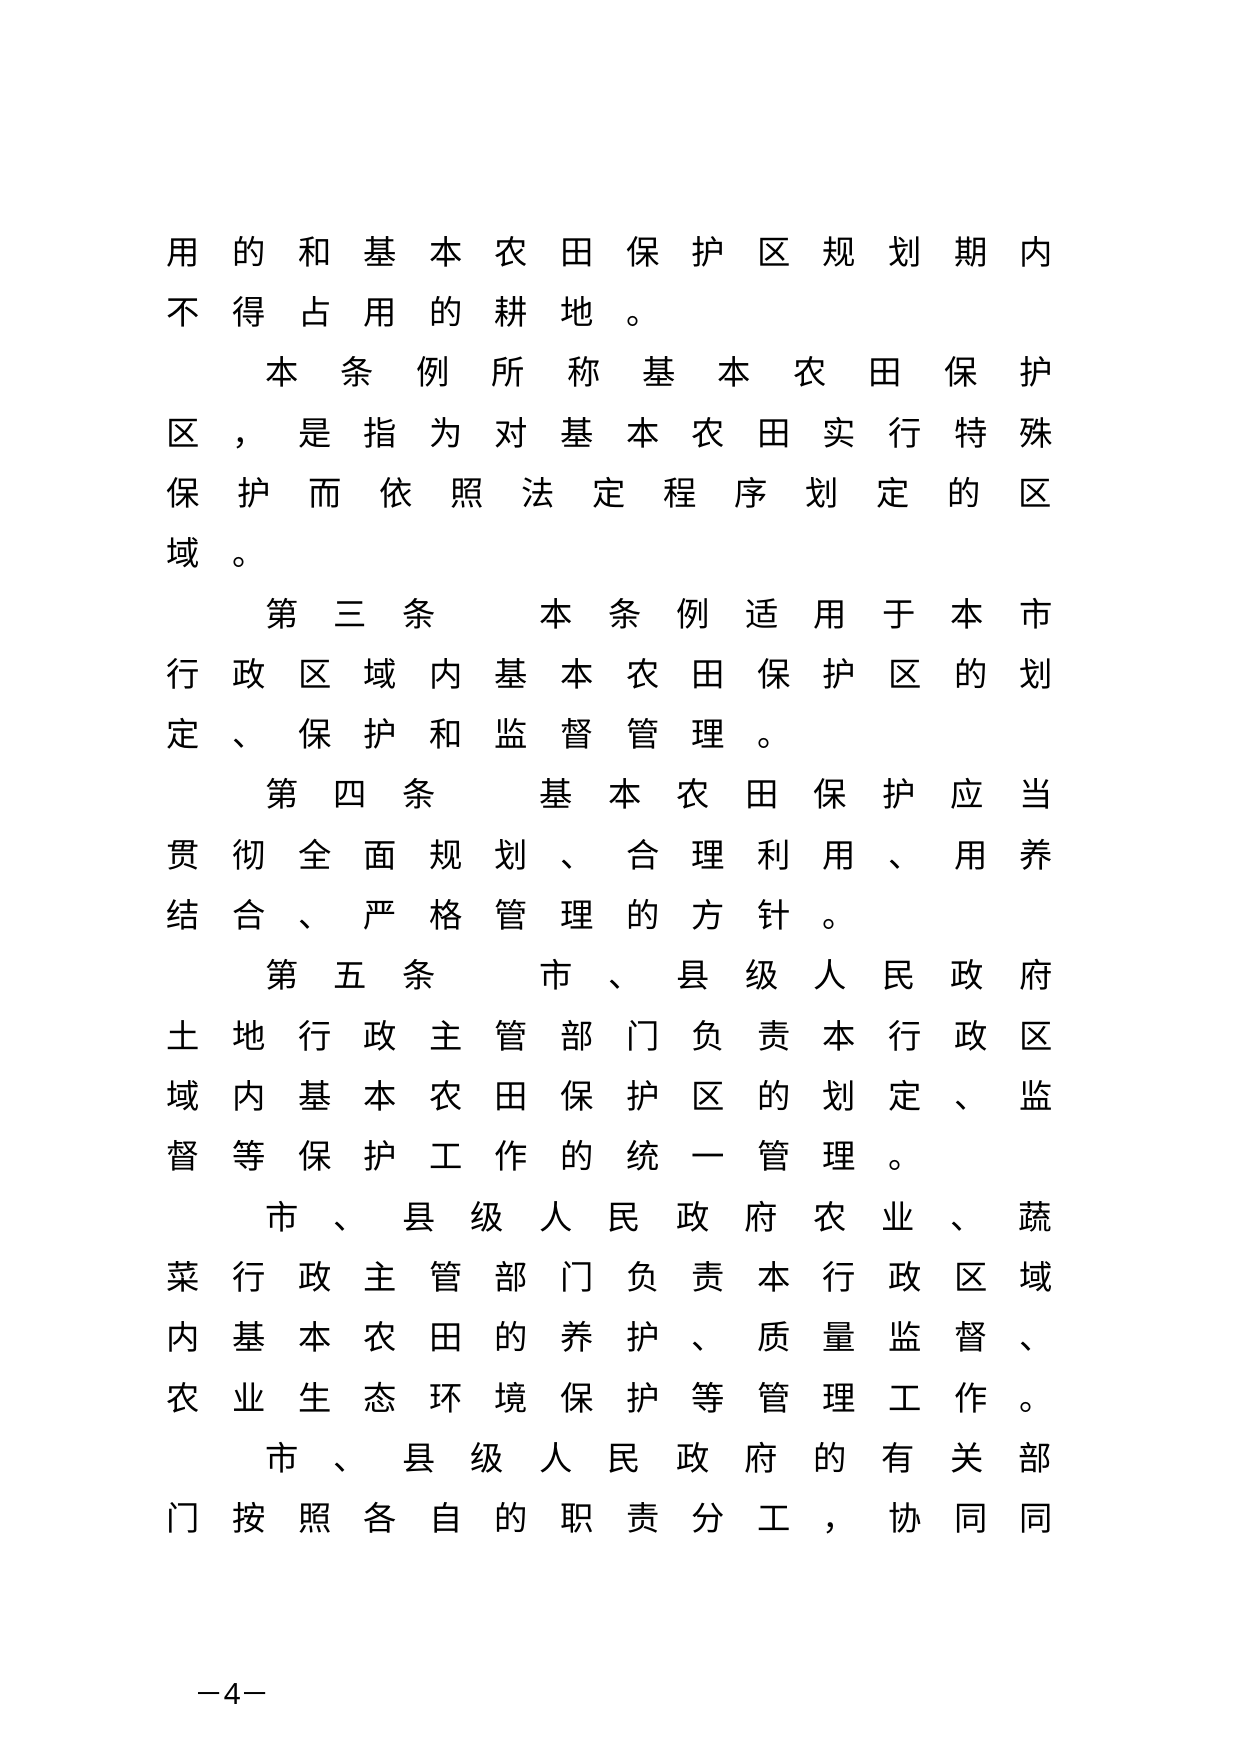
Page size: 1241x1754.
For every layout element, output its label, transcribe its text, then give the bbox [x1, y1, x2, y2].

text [167, 219, 1085, 340]
text 第五条 市、县级人民政府土地行政主管部门负责本行政区域内基本农田保护区的划定、监督等保护工作的统一管理。 [167, 943, 1085, 1184]
text 市、县级人民政府农业、蔬菜行政主管部门负责本行政区域内基本农田的养护、质量监督、农业生态环境保护等管理工作。 [167, 1184, 1085, 1426]
text 本条例所称基本农田保护区，是指为对基本农田实行特殊保护而依照法定程序划定的区域。 [167, 340, 1085, 581]
text 第四条 基本农田保护应当贯彻全面规划、合理利用、用养结合、严格管理的方针。 [167, 762, 1085, 943]
text 第三条 本条例适用于本市行政区域内基本农田保护区的划定、保护和监督管理。 [167, 581, 1085, 762]
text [167, 1426, 1085, 1546]
